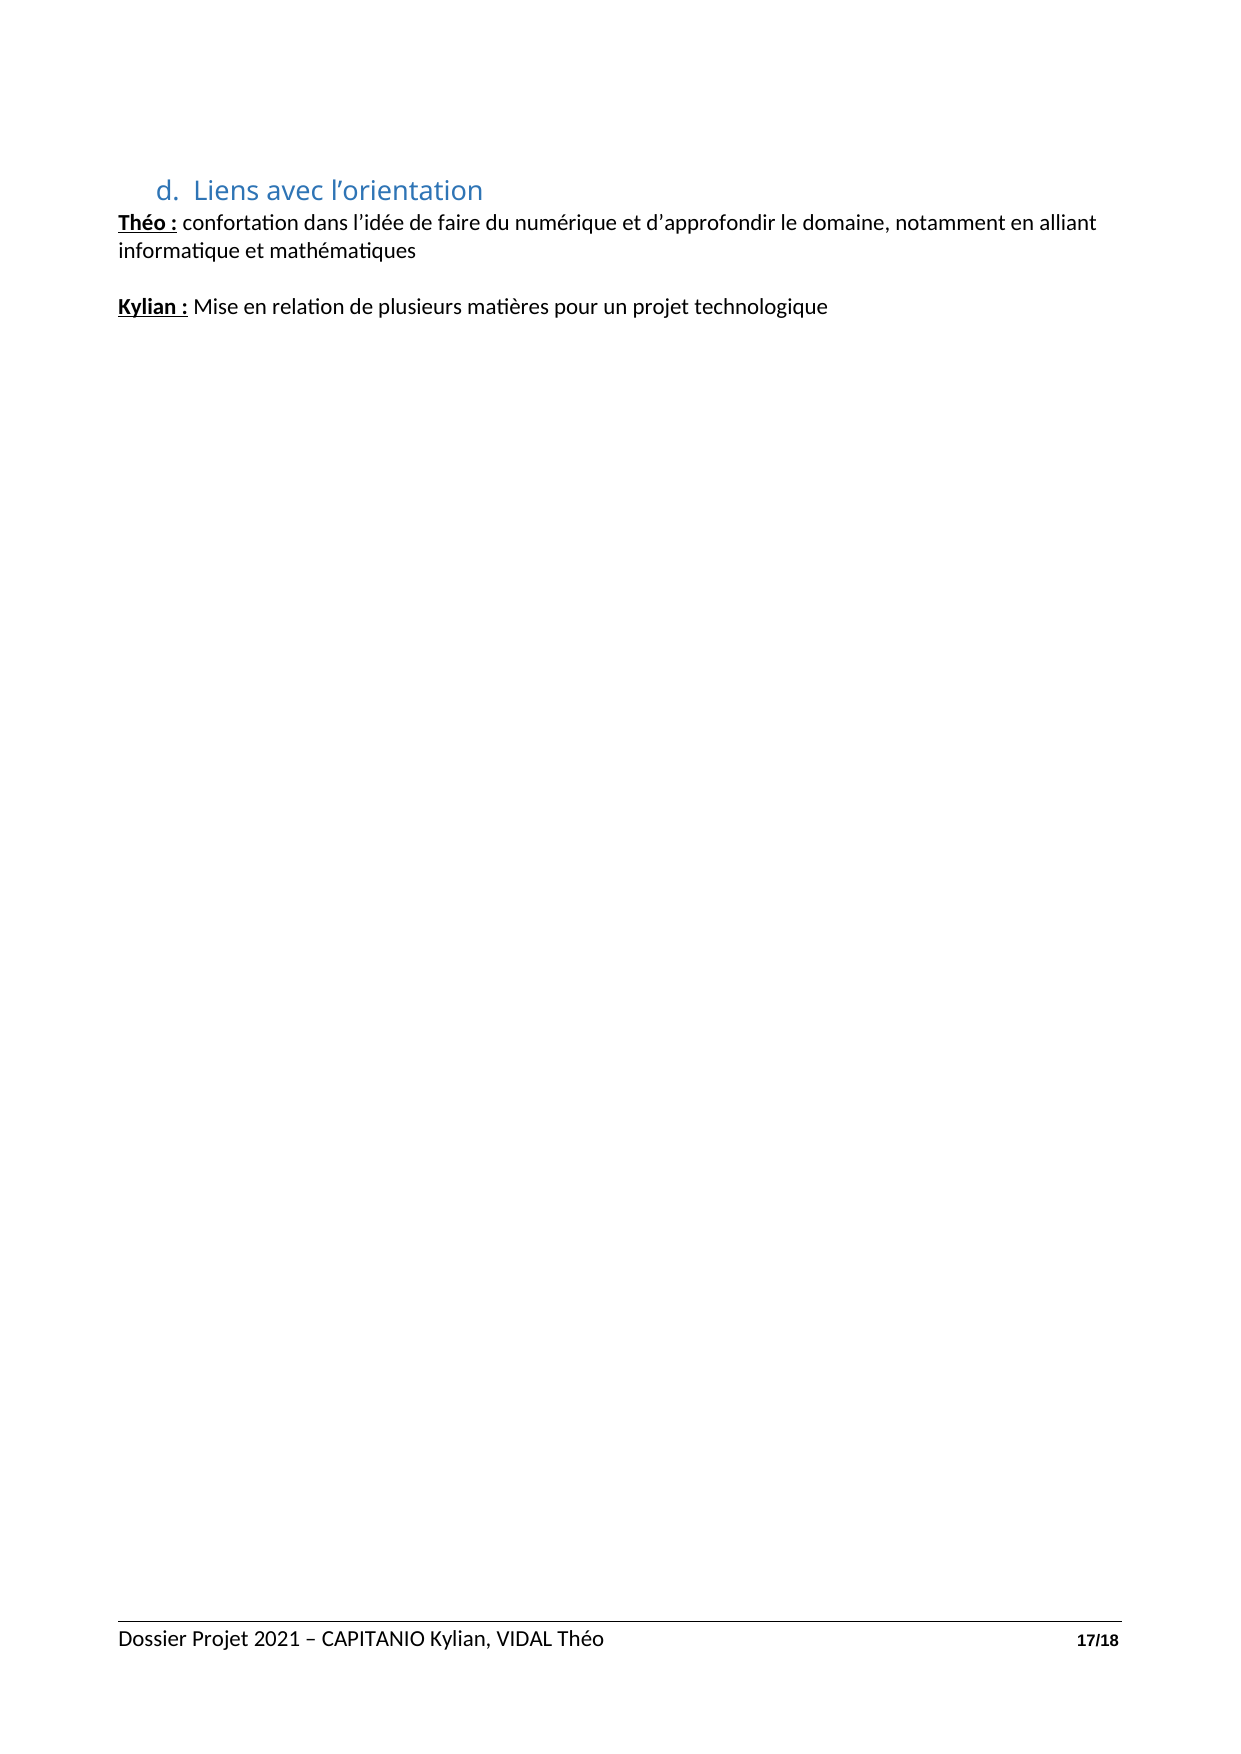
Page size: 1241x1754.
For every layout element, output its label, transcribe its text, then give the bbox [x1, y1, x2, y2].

text Théo : confortation dans l’idée de faire du numérique et d’approfondir le domaine, notamment en alliant informatique et mathématiques [118, 208, 1122, 264]
text Kylian : Mise en relation de plusieurs matières pour un projet technologique [118, 292, 1122, 320]
subtitle Liens avec l’orientation [156, 171, 1122, 208]
